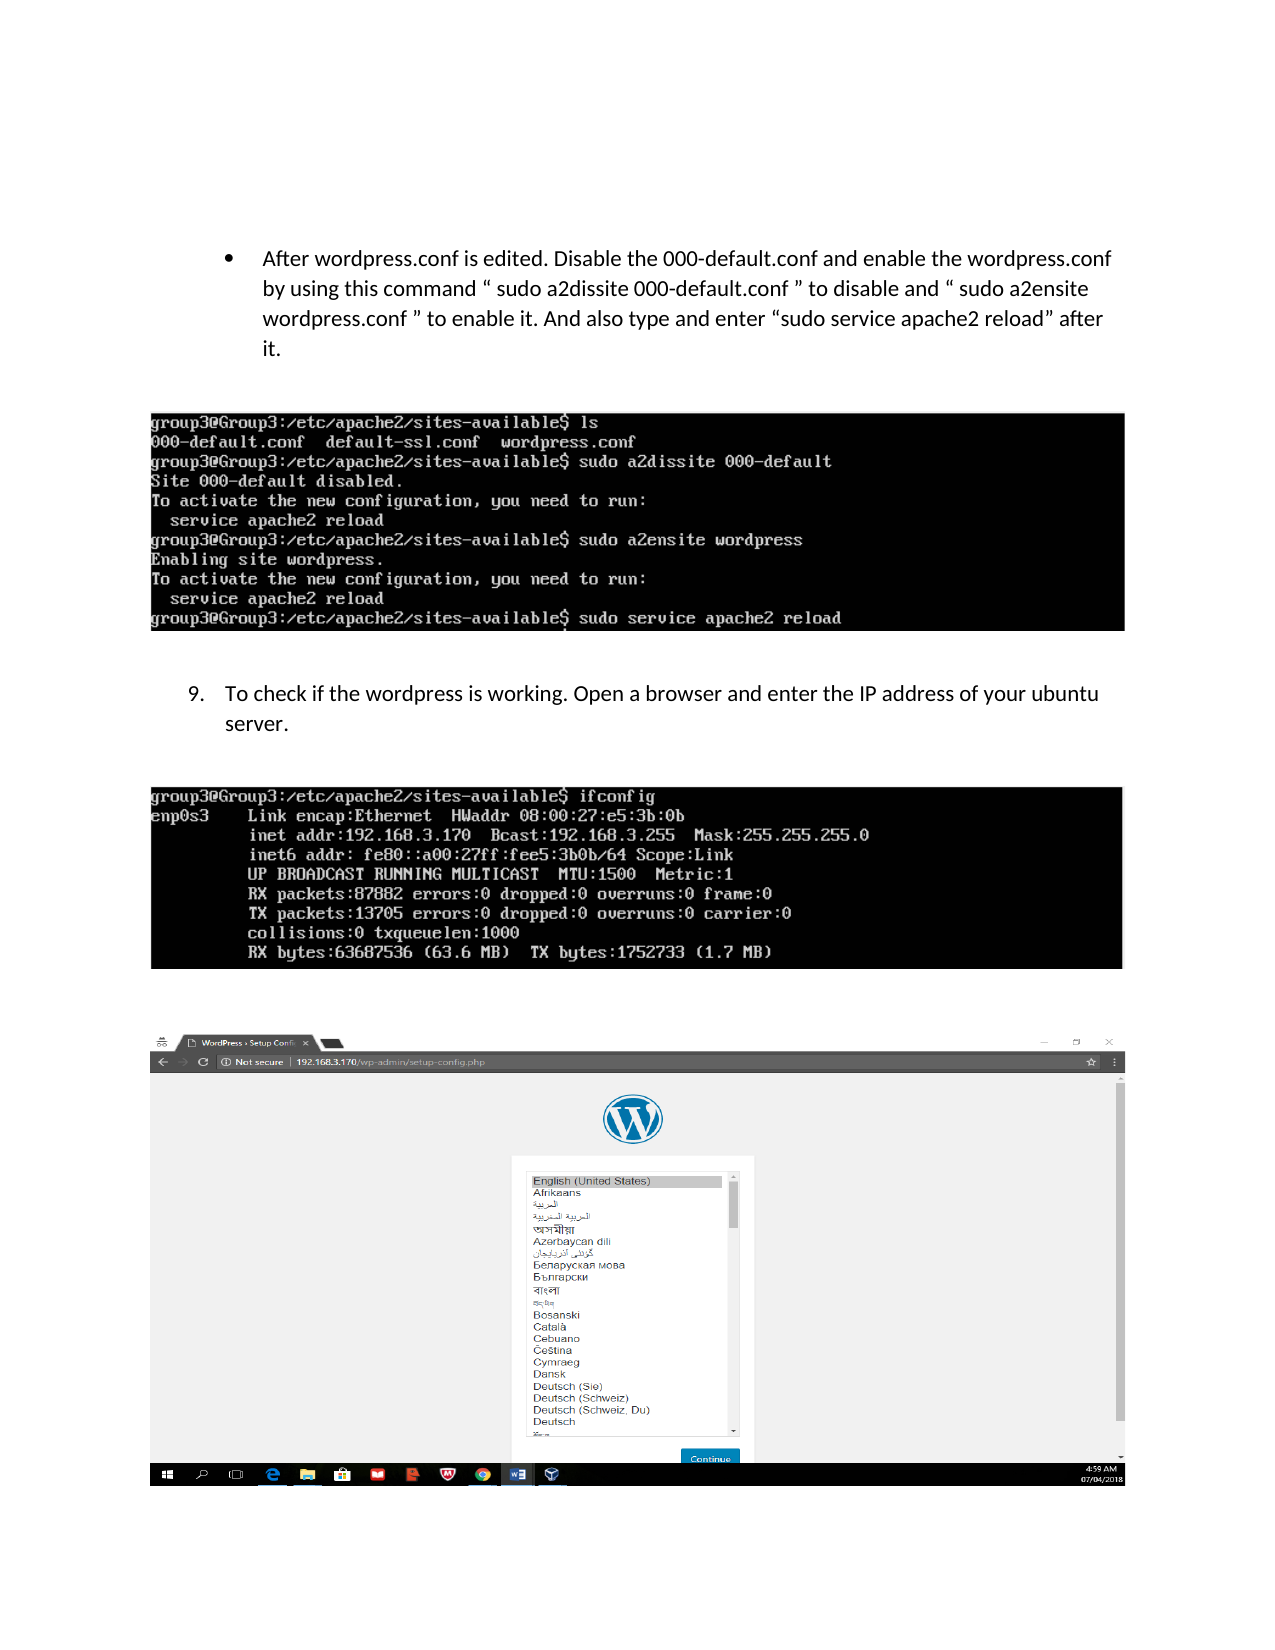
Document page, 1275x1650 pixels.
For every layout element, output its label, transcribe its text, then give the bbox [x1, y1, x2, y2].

list To check if the wordpress is working. Open a browser and enter the IP address of your ubuntu server. [187, 679, 1125, 738]
picture [150, 411, 1125, 631]
picture [150, 1034, 1125, 1486]
picture [150, 786, 1125, 969]
list After wordpress.conf is edited. Disable the 000-default.conf and enable the wordpress.conf by using this command “ sudo a2dissite 000-default.conf ” to disable and “ sudo a2ensite wordpress.conf ” to enable it. And also type and enter “sudo service apache2 reload” after it. [225, 244, 1125, 362]
